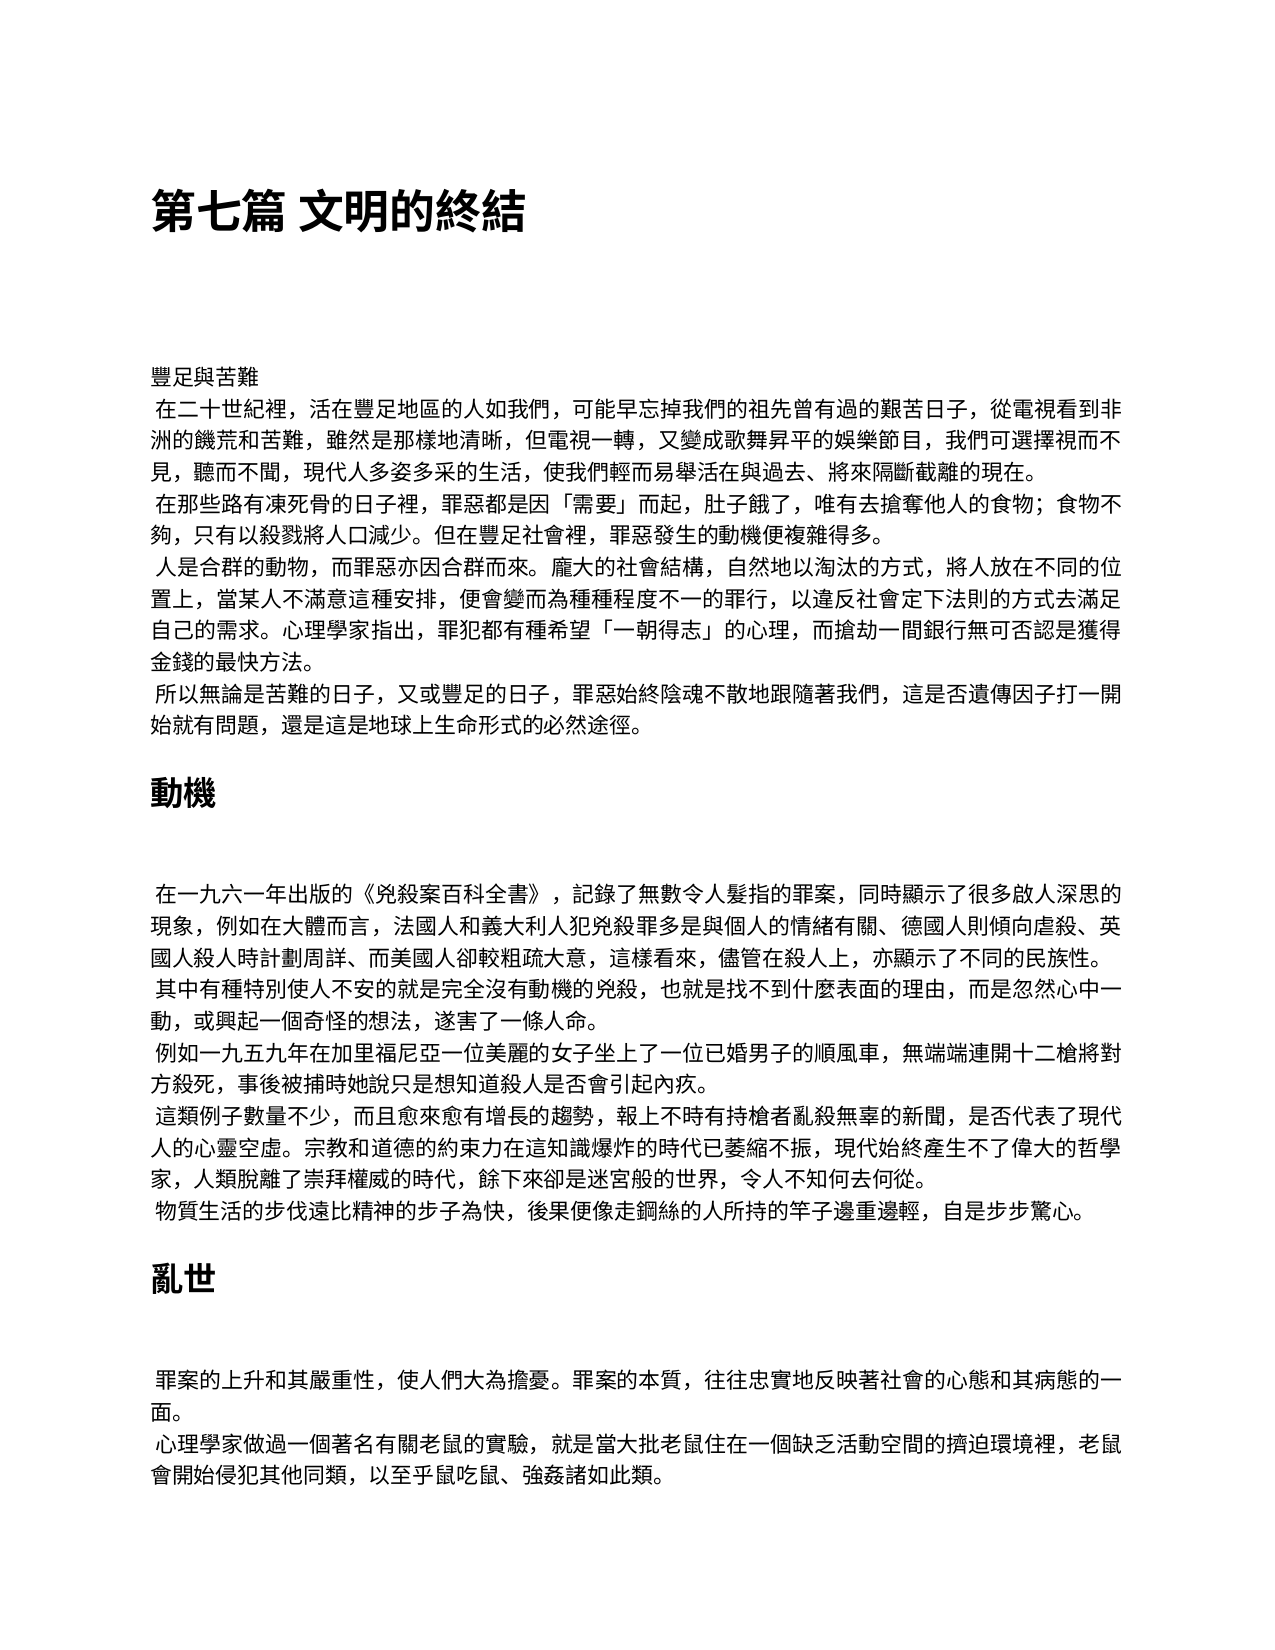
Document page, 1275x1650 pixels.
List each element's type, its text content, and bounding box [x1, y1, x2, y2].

text 豐足與苦難 [150, 360, 1125, 392]
text 例如一九五九年在加里福尼亞一位美麗的女子坐上了一位已婚男子的順風車，無端端連開十二槍將對方殺死，事後被捕時她說只是想知道殺人是否會引起內疚。 [150, 1036, 1125, 1099]
subtitle 亂世 [150, 1253, 1125, 1301]
text 在一九六一年出版的《兇殺案百科全書》，記錄了無數令人髮指的罪案，同時顯示了很多啟人深思的現象，例如在大體而言，法國人和義大利人犯兇殺罪多是與個人的情緒有關、德國人則傾向虐殺、英國人殺人時計劃周詳、而美國人卻較粗疏大意，這樣看來，儘管在殺人上，亦顯示了不同的民族性。 [150, 877, 1125, 972]
subtitle 動機 [150, 767, 1125, 815]
text 在二十世紀裡，活在豐足地區的人如我們，可能早忘掉我們的祖先曾有過的艱苦日子，從電視看到非洲的饑荒和苦難，雖然是那樣地清晰，但電視一轉，又變成歌舞昇平的娛樂節目，我們可選擇視而不見，聽而不聞，現代人多姿多采的生活，使我們輕而易舉活在與過去、將來隔斷截離的現在。 [150, 392, 1125, 487]
text 這類例子數量不少，而且愈來愈有增長的趨勢，報上不時有持槍者亂殺無辜的新聞，是否代表了現代人的心靈空虛。宗教和道德的約束力在這知識爆炸的時代已萎縮不振，現代始終產生不了偉大的哲學家，人類脫離了崇拜權威的時代，餘下來卻是迷宮般的世界，令人不知何去何從。 [150, 1099, 1125, 1194]
text 其中有種特別使人不安的就是完全沒有動機的兇殺，也就是找不到什麼表面的理由，而是忽然心中一動，或興起一個奇怪的想法，遂害了一條人命。 [150, 972, 1125, 1036]
text 心理學家做過一個著名有關老鼠的實驗，就是當大批老鼠住在一個缺乏活動空間的擠迫環境裡，老鼠會開始侵犯其他同類，以至乎鼠吃鼠、強姦諸如此類。 [150, 1427, 1125, 1490]
text 罪案的上升和其嚴重性，使人們大為擔憂。罪案的本質，往往忠實地反映著社會的心態和其病態的一面。 [150, 1363, 1125, 1427]
text 所以無論是苦難的日子，又或豐足的日子，罪惡始終陰魂不散地跟隨著我們，這是否遺傳因子打一開始就有問題，還是這是地球上生命形式的必然途徑。 [150, 677, 1125, 740]
text 在那些路有凍死骨的日子裡，罪惡都是因「需要」而起，肚子餓了，唯有去搶奪他人的食物；食物不夠，只有以殺戮將人口減少。但在豐足社會裡，罪惡發生的動機便複雜得多。 [150, 487, 1125, 550]
subtitle 第七篇 文明的終結 [150, 175, 1125, 241]
text 人是合群的動物，而罪惡亦因合群而來。龐大的社會結構，自然地以淘汰的方式，將人放在不同的位置上，當某人不滿意這種安排，便會變而為種種程度不一的罪行，以違反社會定下法則的方式去滿足自己的需求。心理學家指出，罪犯都有種希望「一朝得志」的心理，而搶劫一間銀行無可否認是獲得金錢的最快方法。 [150, 550, 1125, 677]
text 物質生活的步伐遠比精神的步子為快，後果便像走鋼絲的人所持的竿子邊重邊輕，自是步步驚心。 [150, 1194, 1125, 1226]
